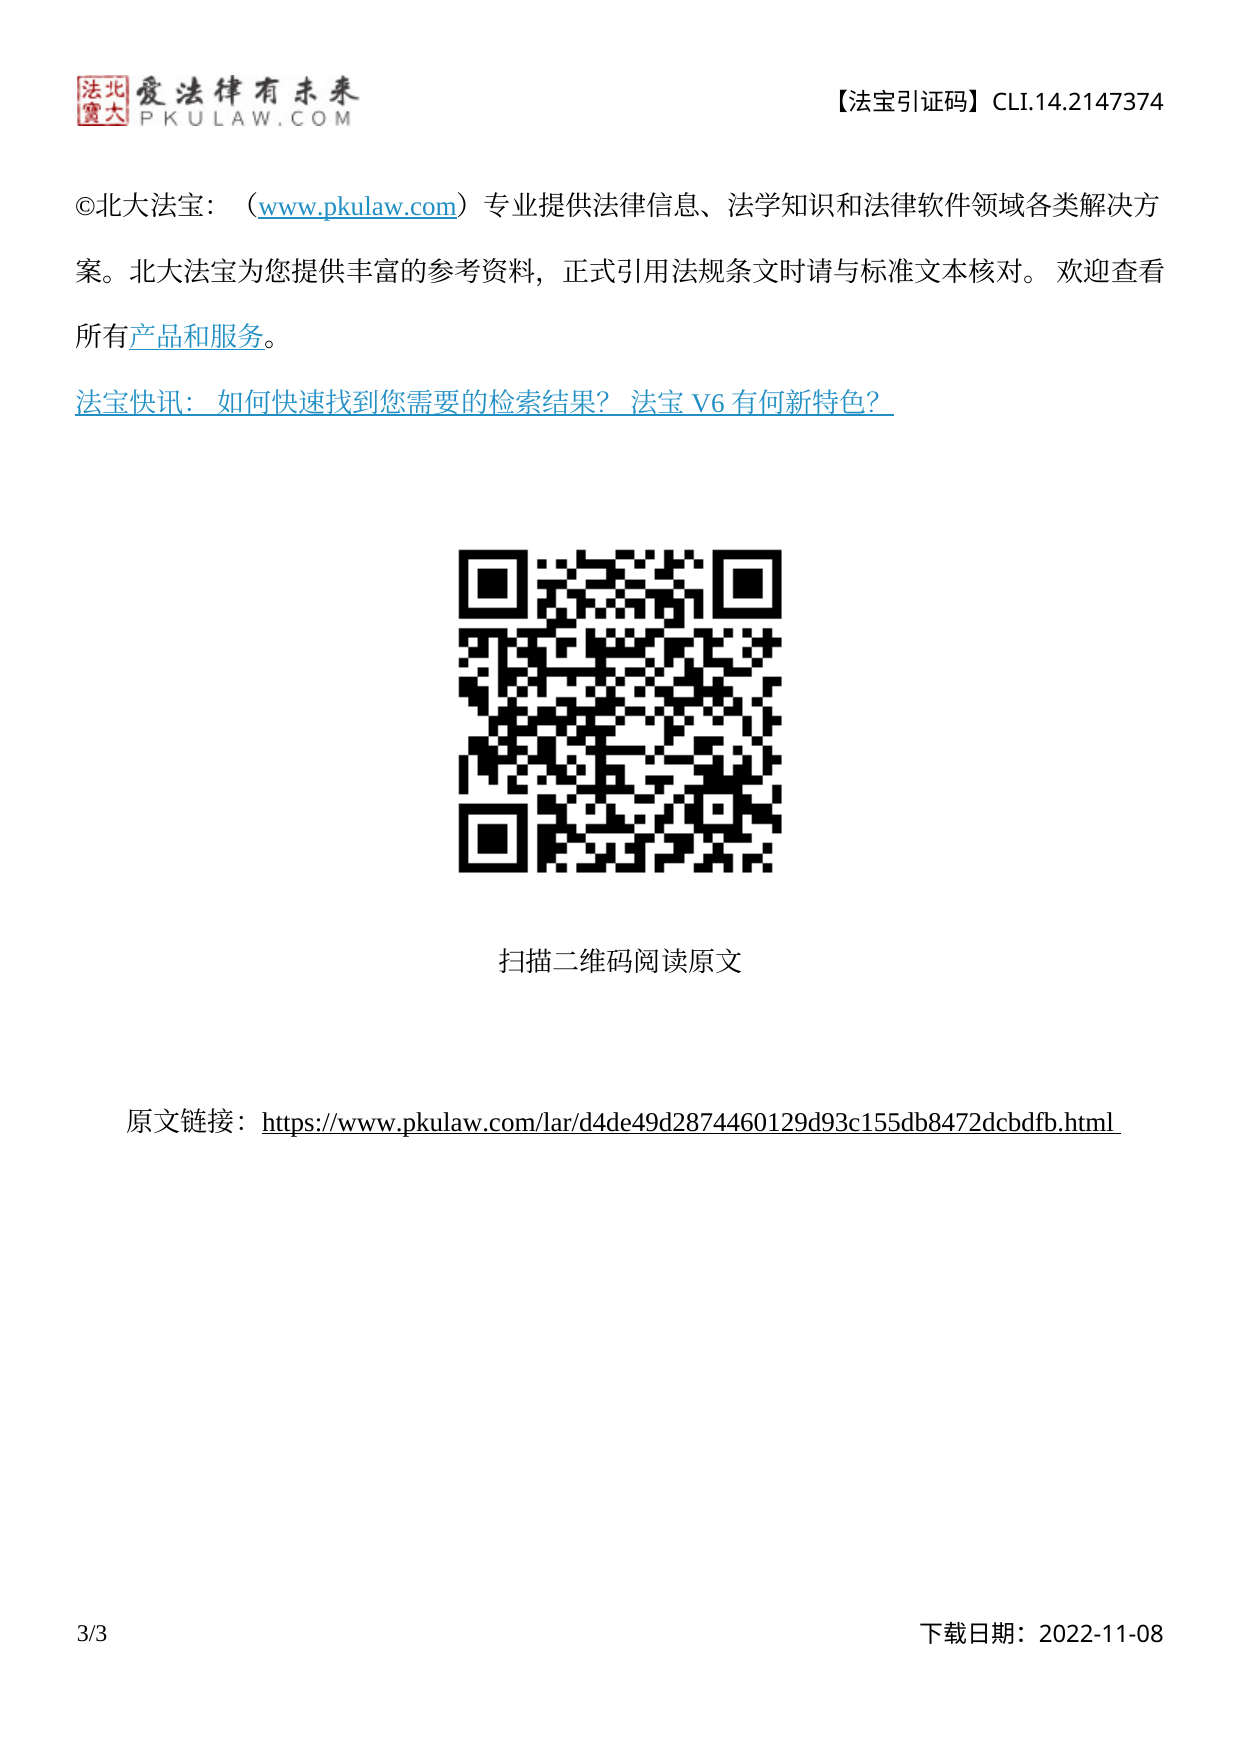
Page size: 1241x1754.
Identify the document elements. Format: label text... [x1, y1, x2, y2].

text 原文链接：https://www.pkulaw.com/lar/d4de49d2874460129d93c155db8472dcbdfb.html [75, 1071, 1165, 1137]
text 扫描二维码阅读原文 [169, 912, 1071, 978]
picture [76, 75, 361, 126]
text ©北大法宝：（www.pkulaw.com）专业提供法律信息、法学知识和法律软件领域各类解决方案。北大法宝为您提供丰富的参考资料，正式引用法规条文时请与标准文本核对。 欢迎查看所有产品和服务。 法宝快讯： 如何快速找到您需要的检索结果？ 法宝 V6 有何新特色？ [75, 156, 1165, 418]
picture [420, 511, 821, 912]
